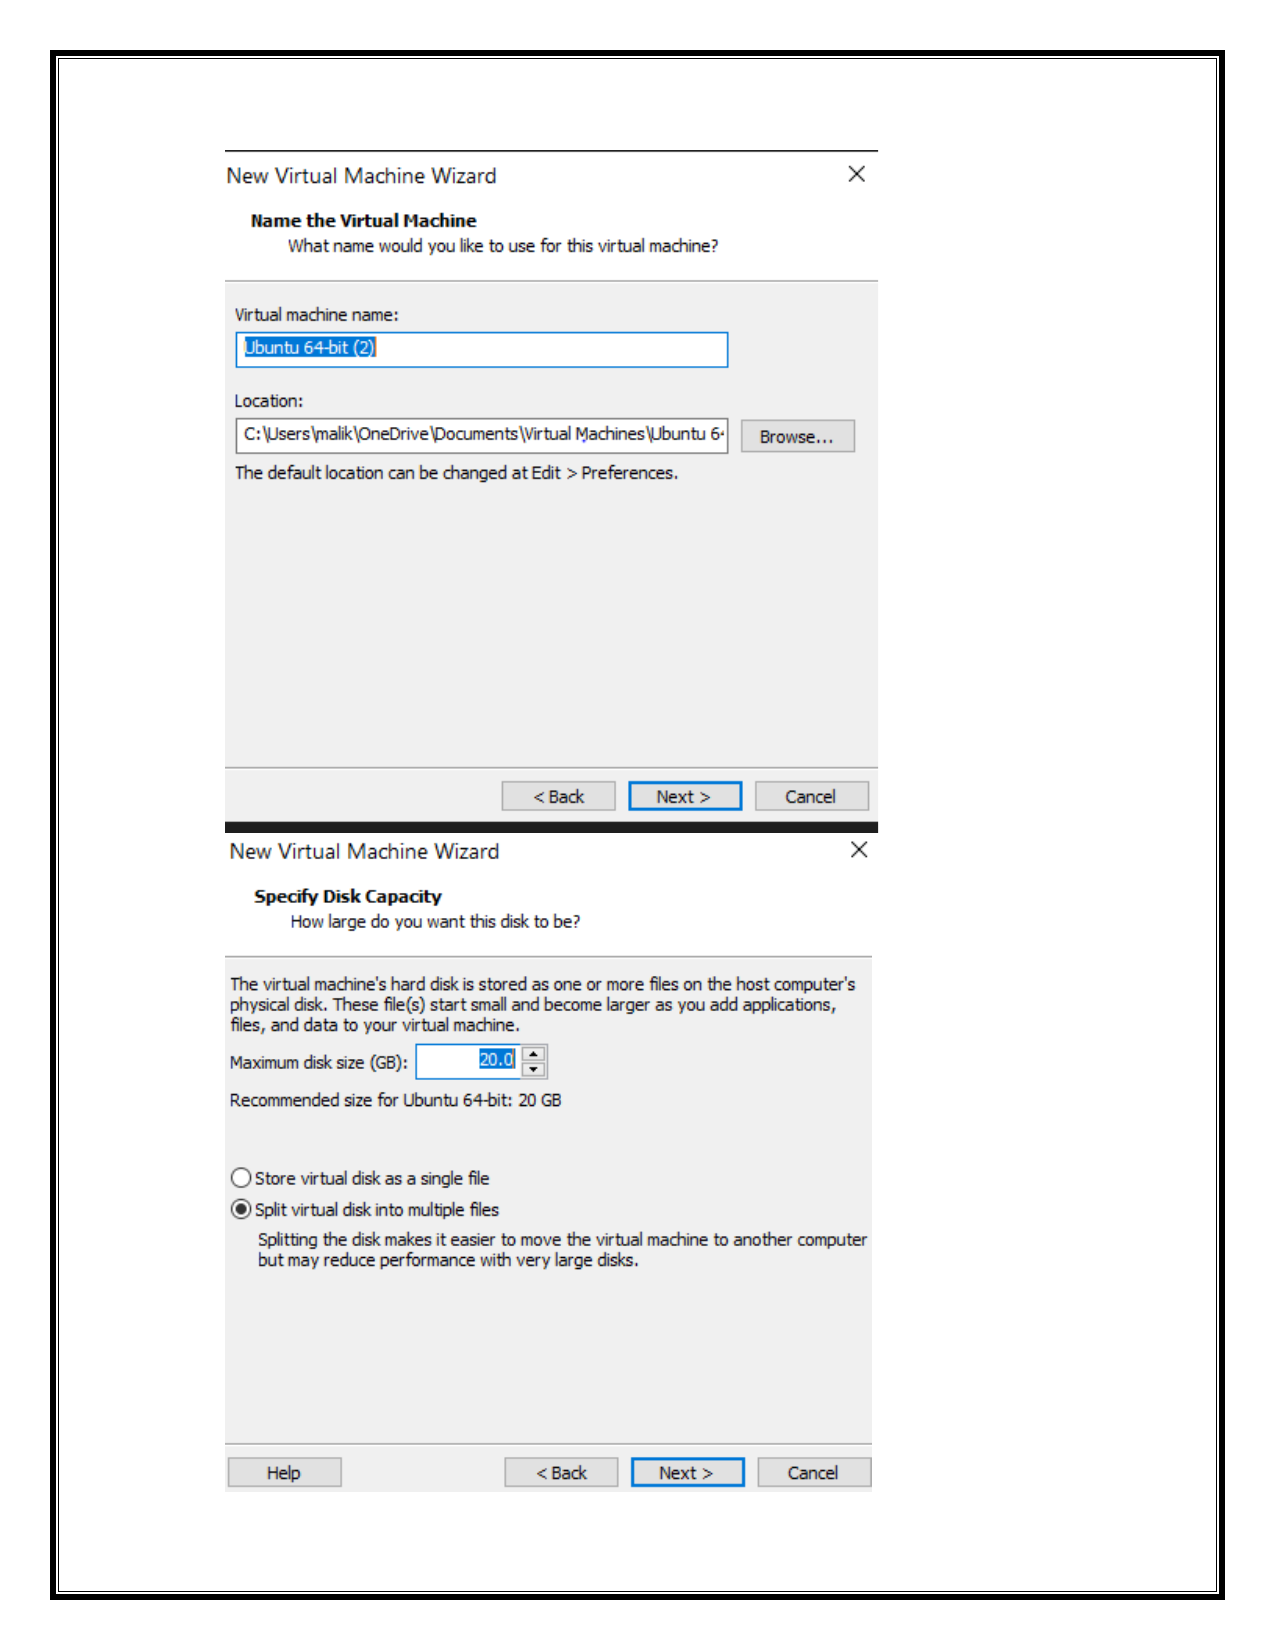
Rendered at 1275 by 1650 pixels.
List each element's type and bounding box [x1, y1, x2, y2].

picture [225, 150, 879, 833]
picture [225, 835, 872, 1492]
